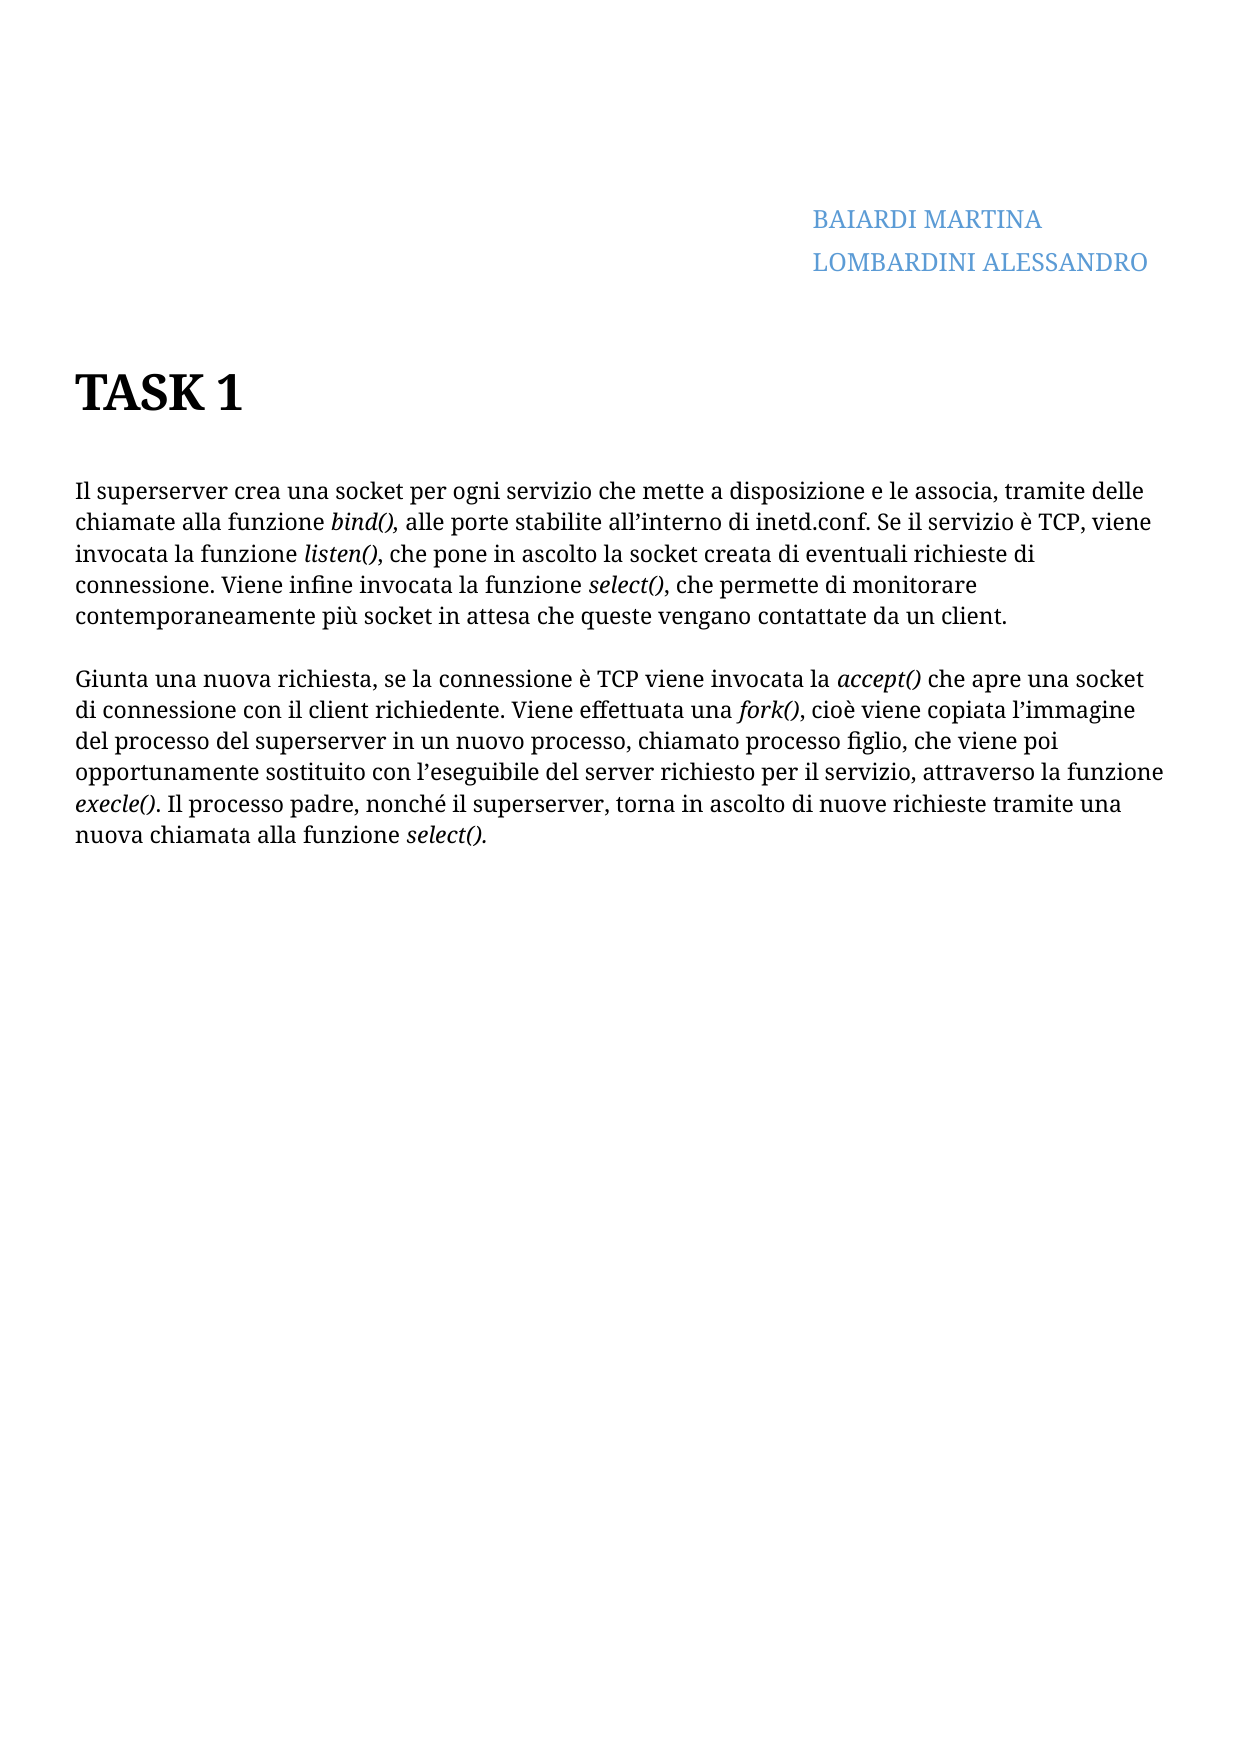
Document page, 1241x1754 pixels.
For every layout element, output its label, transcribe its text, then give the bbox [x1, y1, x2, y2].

text lombardini alessandro [812, 244, 1165, 279]
text Giunta una nuova richiesta, se la connessione è TCP viene invocata la accept() che apre una socket di connessione con il client richiedente. Viene effettuata una fork(), cioè viene copiata l’immagine del processo del superserver in un nuovo processo, chiamato processo figlio, che viene poi opportunamente sostituito con l’eseguibile del server richiesto per il servizio, attraverso la funzione execle(). Il processo padre, nonché il superserver, torna in ascolto di nuove richieste tramite una nuova chiamata alla funzione select(). [75, 663, 1165, 850]
text baiardi martina [812, 202, 1165, 236]
title TASK 1 [75, 357, 1165, 425]
text Il superserver crea una socket per ogni servizio che mette a disposizione e le associa, tramite delle chiamate alla funzione bind(), alle porte stabilite all’interno di inetd.conf. Se il servizio è TCP, viene invocata la funzione listen(), che pone in ascolto la socket creata di eventuali richieste di connessione. Viene infine invocata la funzione select(), che permette di monitorare contemporaneamente più socket in attesa che queste vengano contattate da un client. [75, 475, 1165, 631]
